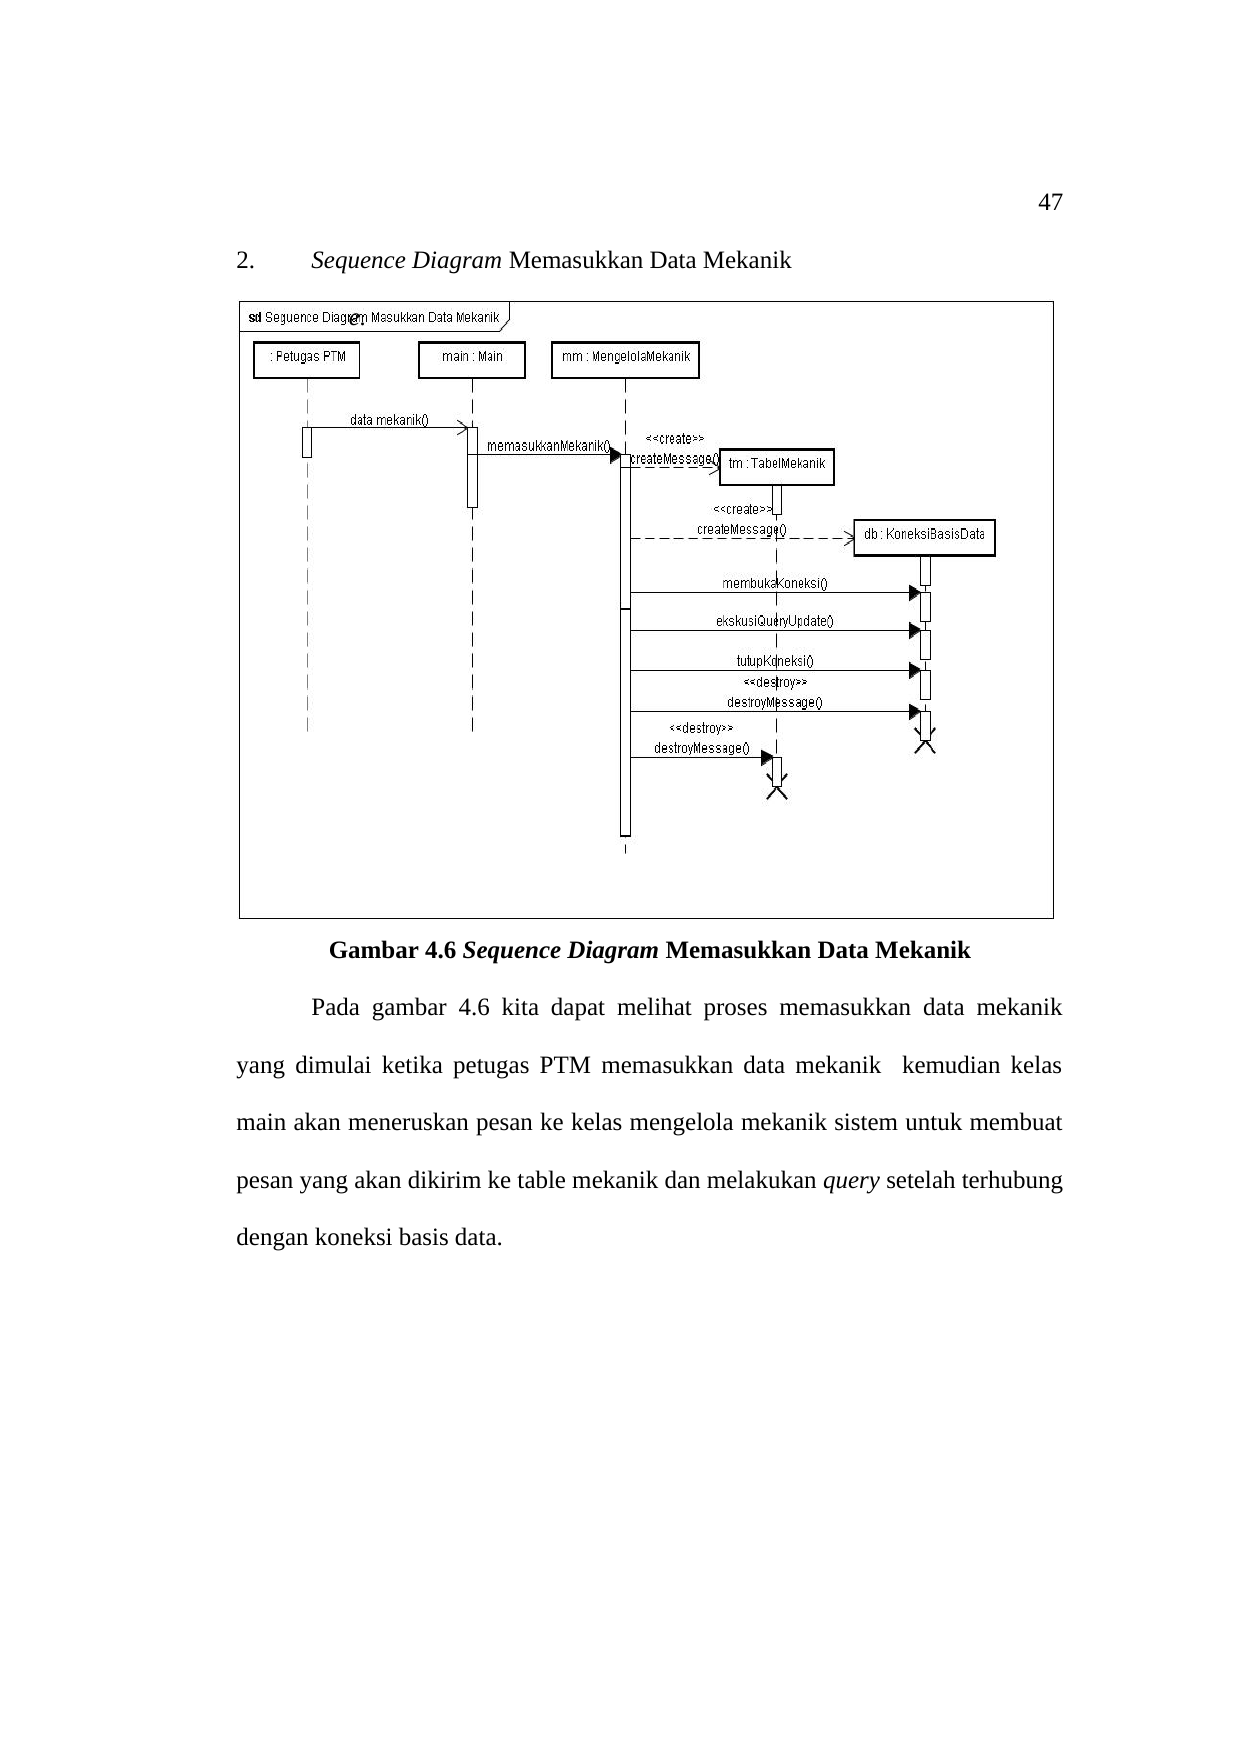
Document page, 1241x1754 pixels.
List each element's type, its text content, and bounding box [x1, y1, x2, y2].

text Gambar 4.6 Sequence Diagram Memasukkan Data Mekanik [236, 935, 1063, 964]
list Sequence Diagram Memasukkan Data Mekanik [236, 245, 1063, 274]
text Pada gambar 4.6 kita dapat melihat proses memasukkan data mekanik yang dimulai ketika petugas PTM memasukkan data mekanik kemudian kelas main akan meneruskan pesan ke kelas mengelola mekanik sistem untuk membuat pesan yang akan dikirim ke table mekanik dan melakukan query setelah terhubung dengan koneksi basis data. [236, 992, 1063, 1251]
picture [229, 290, 1062, 930]
